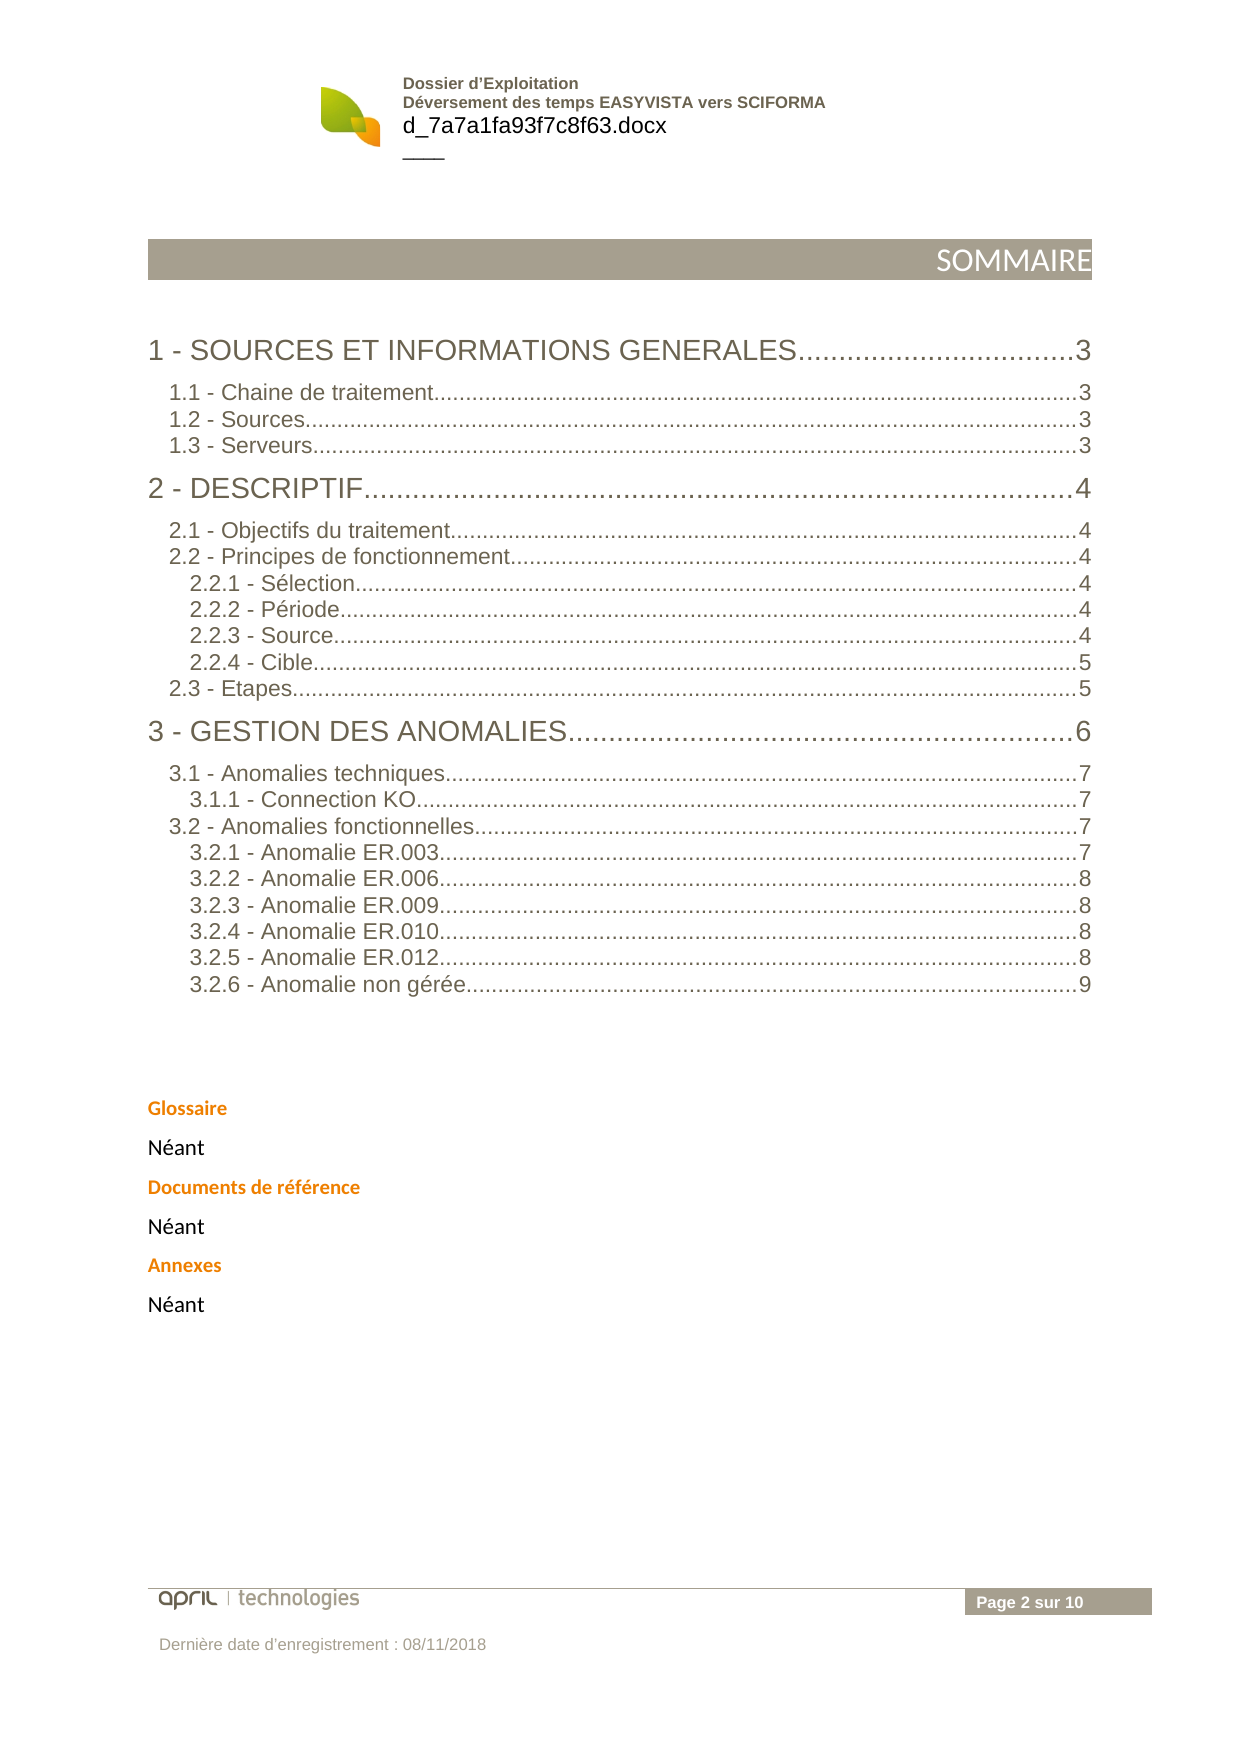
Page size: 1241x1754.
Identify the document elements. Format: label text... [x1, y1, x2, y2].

text 1.3 - Serveurs 3 [168, 432, 1092, 458]
text 3.2 - Anomalies fonctionnelles 7 [168, 813, 1092, 839]
text 3.2.5 - Anomalie ER.012 8 [189, 944, 1092, 971]
text 3.1.1 - Connection KO. 7 [189, 786, 1092, 813]
text 3.2.1 - Anomalie ER.003 7 [189, 839, 1092, 865]
text 3.2.2 - Anomalie ER.006 8 [189, 865, 1092, 892]
text 2.2.1 - Sélection 4 [189, 569, 1092, 596]
text Documents de référence [148, 1174, 1092, 1199]
text 3.1 - Anomalies techniques. 7 [168, 760, 1092, 786]
picture [321, 87, 381, 147]
text 3 - GESTION DES ANOMALIES 6 [148, 714, 1092, 747]
text 3.2.6 - Anomalie non gérée 9 [189, 971, 1092, 997]
picture [158, 1589, 359, 1610]
text 2.3 - Etapes 5 [168, 675, 1092, 701]
text 2.2.3 - Source 4 [189, 622, 1092, 649]
text 3.2.3 - Anomalie ER.009 8 [189, 892, 1092, 918]
text 3.2.4 - Anomalie ER.010 8 [189, 918, 1092, 944]
text 2.1 - Objectifs du traitement 4 [168, 517, 1092, 543]
text 1.2 - Sources. 3 [168, 406, 1092, 432]
text 2.2.4 - Cible 5 [189, 649, 1092, 675]
text 1 - SOURCES ET INFORMATIONS GENERALES 3 [148, 333, 1092, 367]
text Néant [148, 1133, 1092, 1162]
text sommaire [148, 239, 1092, 280]
text Annexes [148, 1252, 1092, 1278]
text 2 - DESCRIPTIF 4 [148, 471, 1092, 504]
text Glossaire [148, 1096, 1092, 1121]
text 2.2 - Principes de fonctionnement 4 [168, 543, 1092, 569]
text Néant [148, 1212, 1092, 1240]
text Néant [148, 1290, 1092, 1318]
text 1.1 - Chaine de traitement 3 [168, 379, 1092, 406]
text 2.2.2 - Période 4 [189, 596, 1092, 622]
